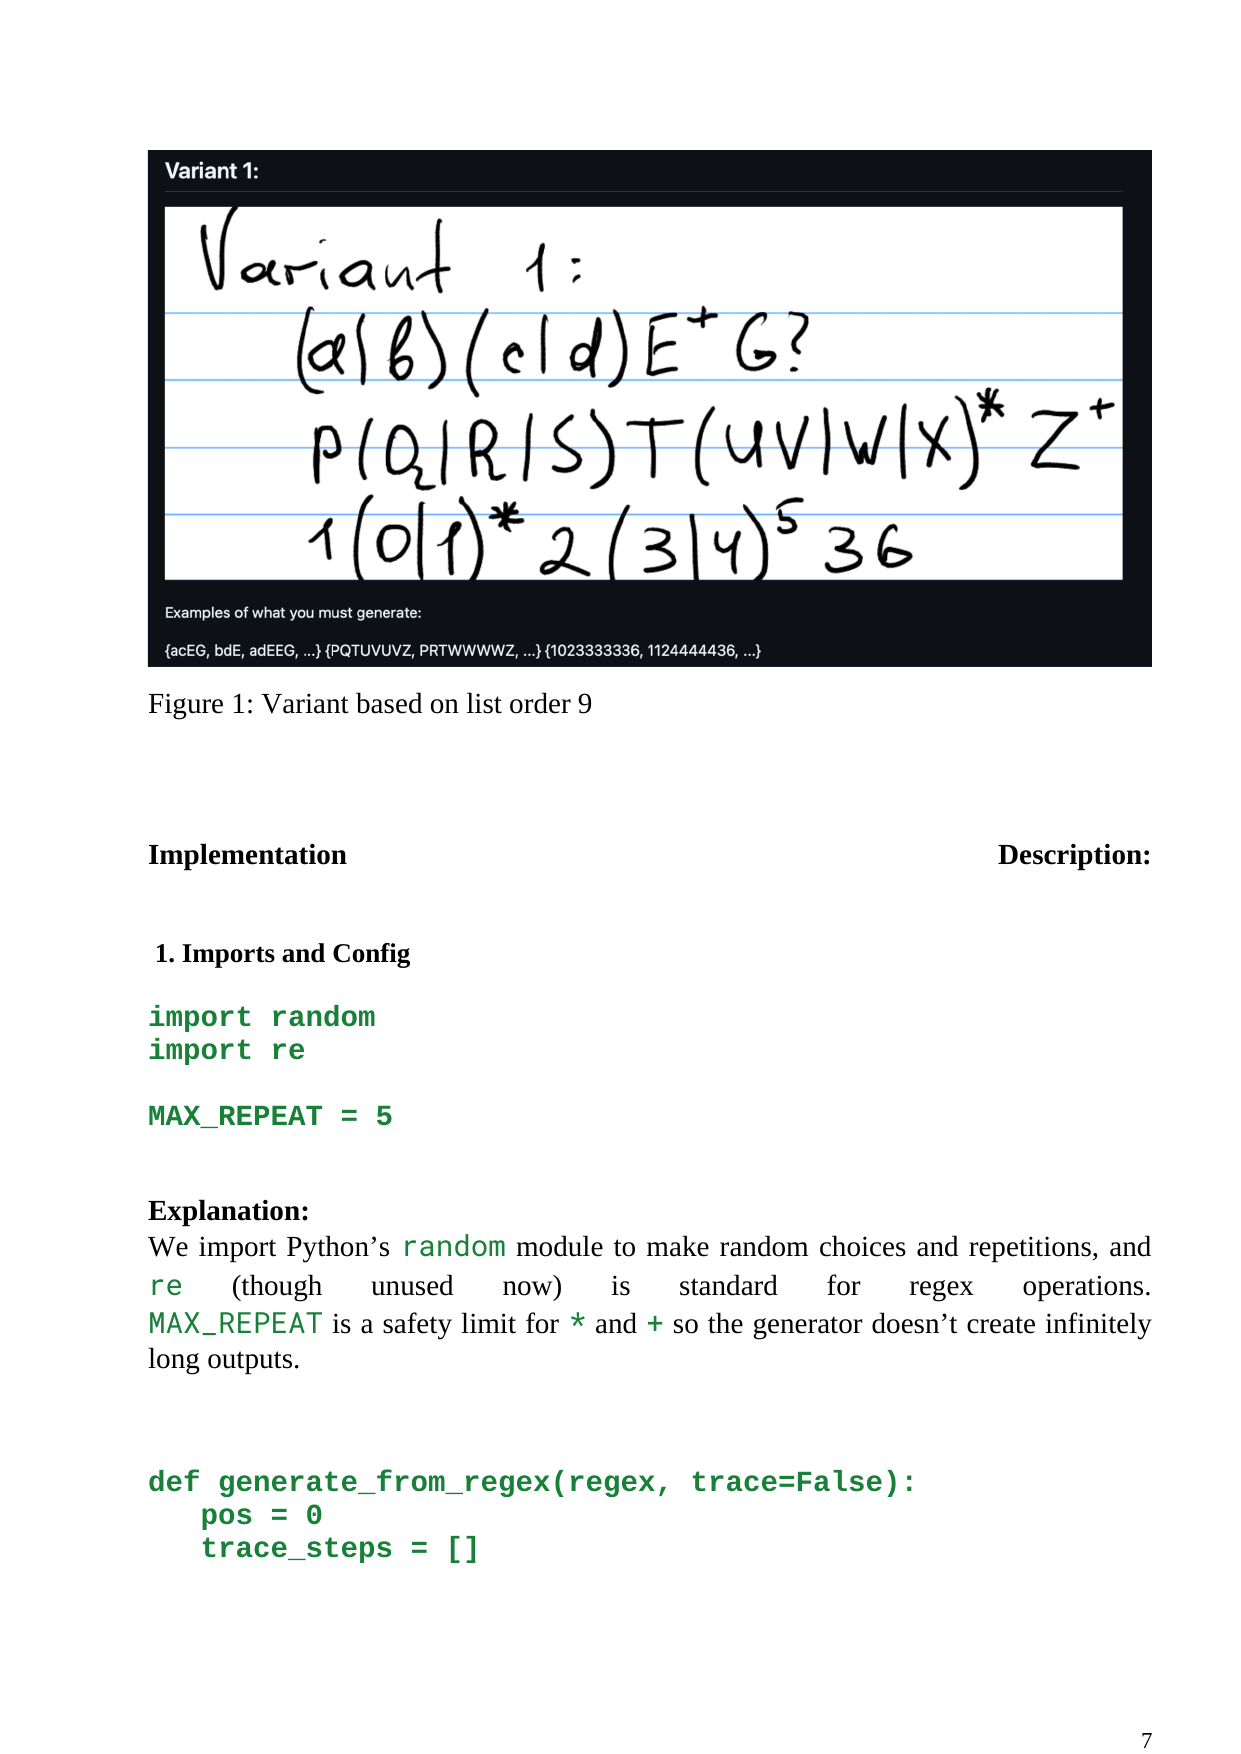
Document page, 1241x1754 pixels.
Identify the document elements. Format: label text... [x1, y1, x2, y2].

text trace_steps = [] [148, 1533, 1152, 1566]
text Figure 1: Variant based on list order 9 [148, 686, 1152, 719]
text def generate_from_regex(regex, trace=False): [148, 1467, 1152, 1500]
text MAX_REPEAT = 5 [148, 1101, 1152, 1134]
text Explanation: We import Python’s random module to make random choices and repetitions, and re (though unused now) is standard for regex operations. MAX_REPEAT is a safety limit for * and + so the generator doesn’t create infinitely long outputs. [148, 1193, 1152, 1375]
picture [147, 150, 1152, 667]
text import random [148, 1002, 1152, 1035]
text Implementation Description: 1. Imports and Config [148, 837, 1152, 969]
text import re [148, 1035, 1152, 1068]
text pos = 0 [148, 1500, 1152, 1533]
